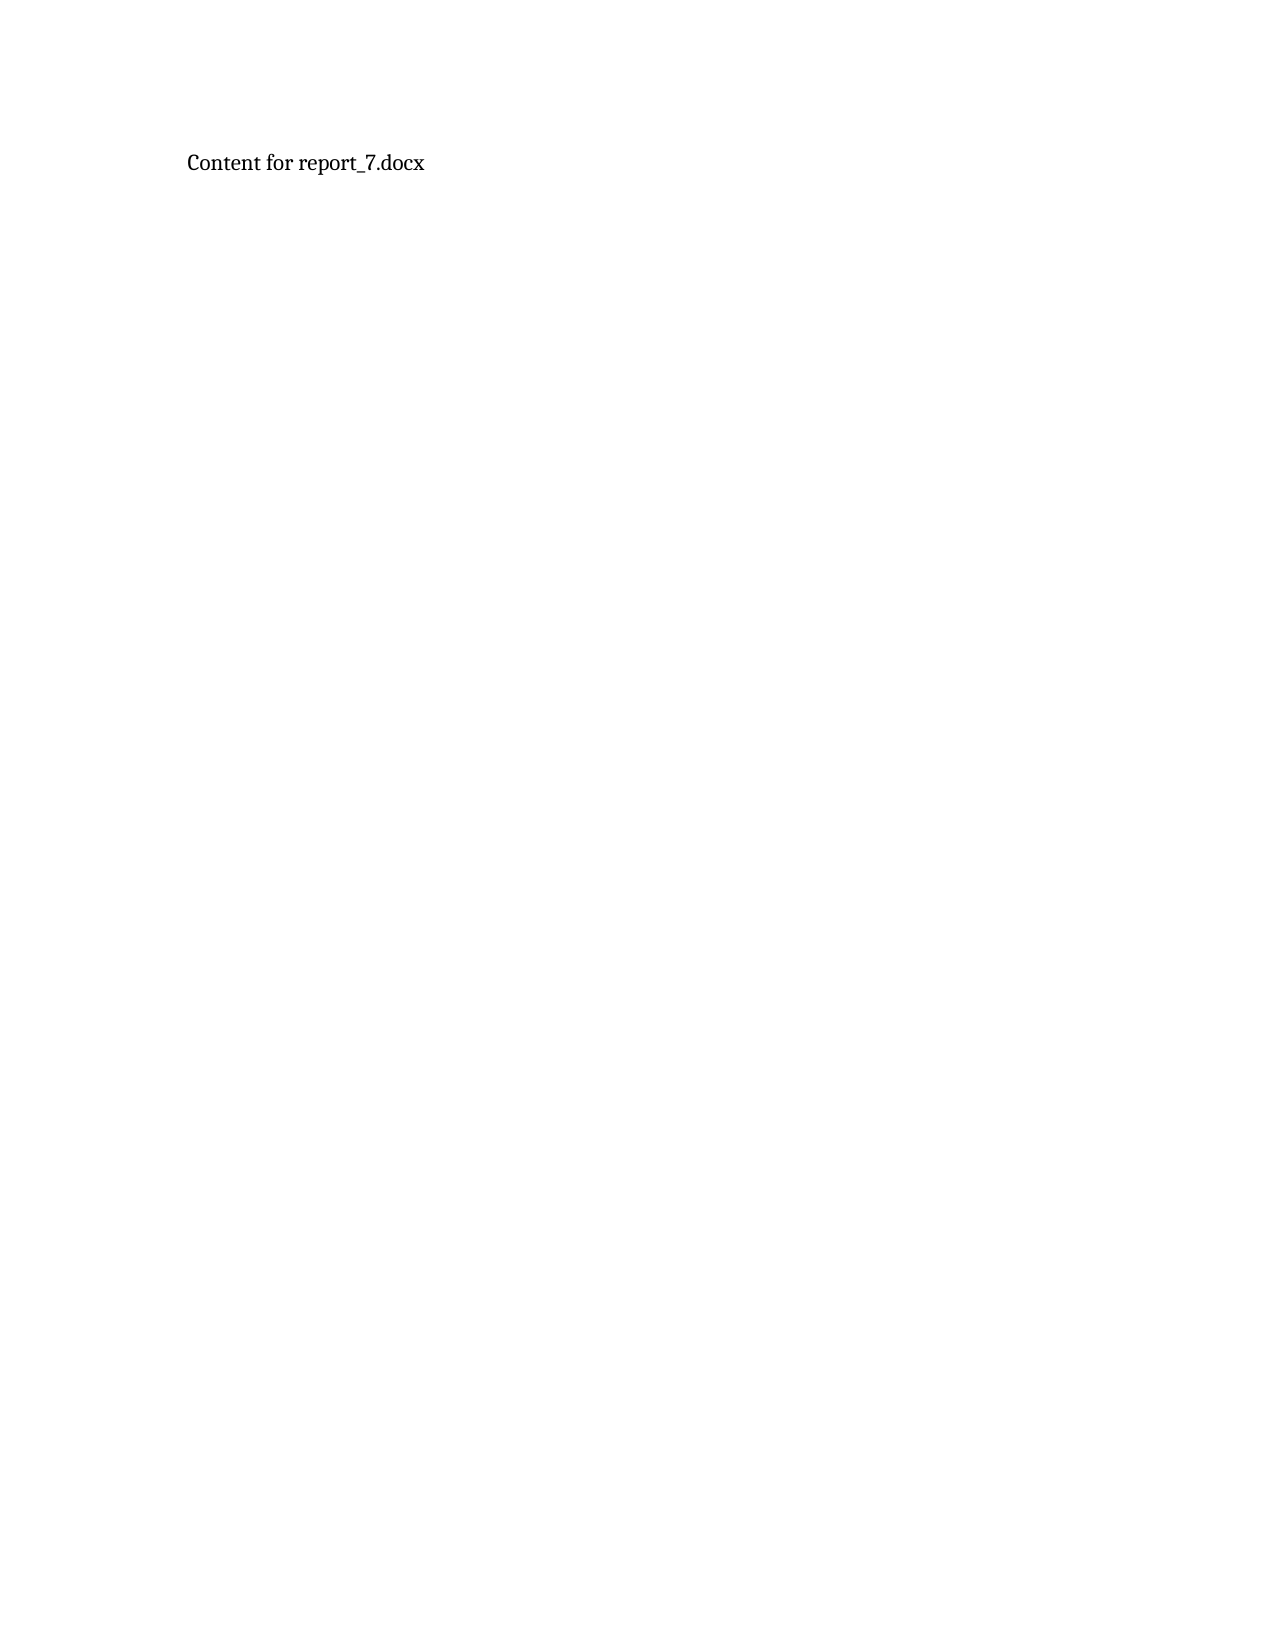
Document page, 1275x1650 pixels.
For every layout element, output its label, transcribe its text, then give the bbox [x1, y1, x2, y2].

text Content for report_7.docx [187, 150, 1087, 176]
